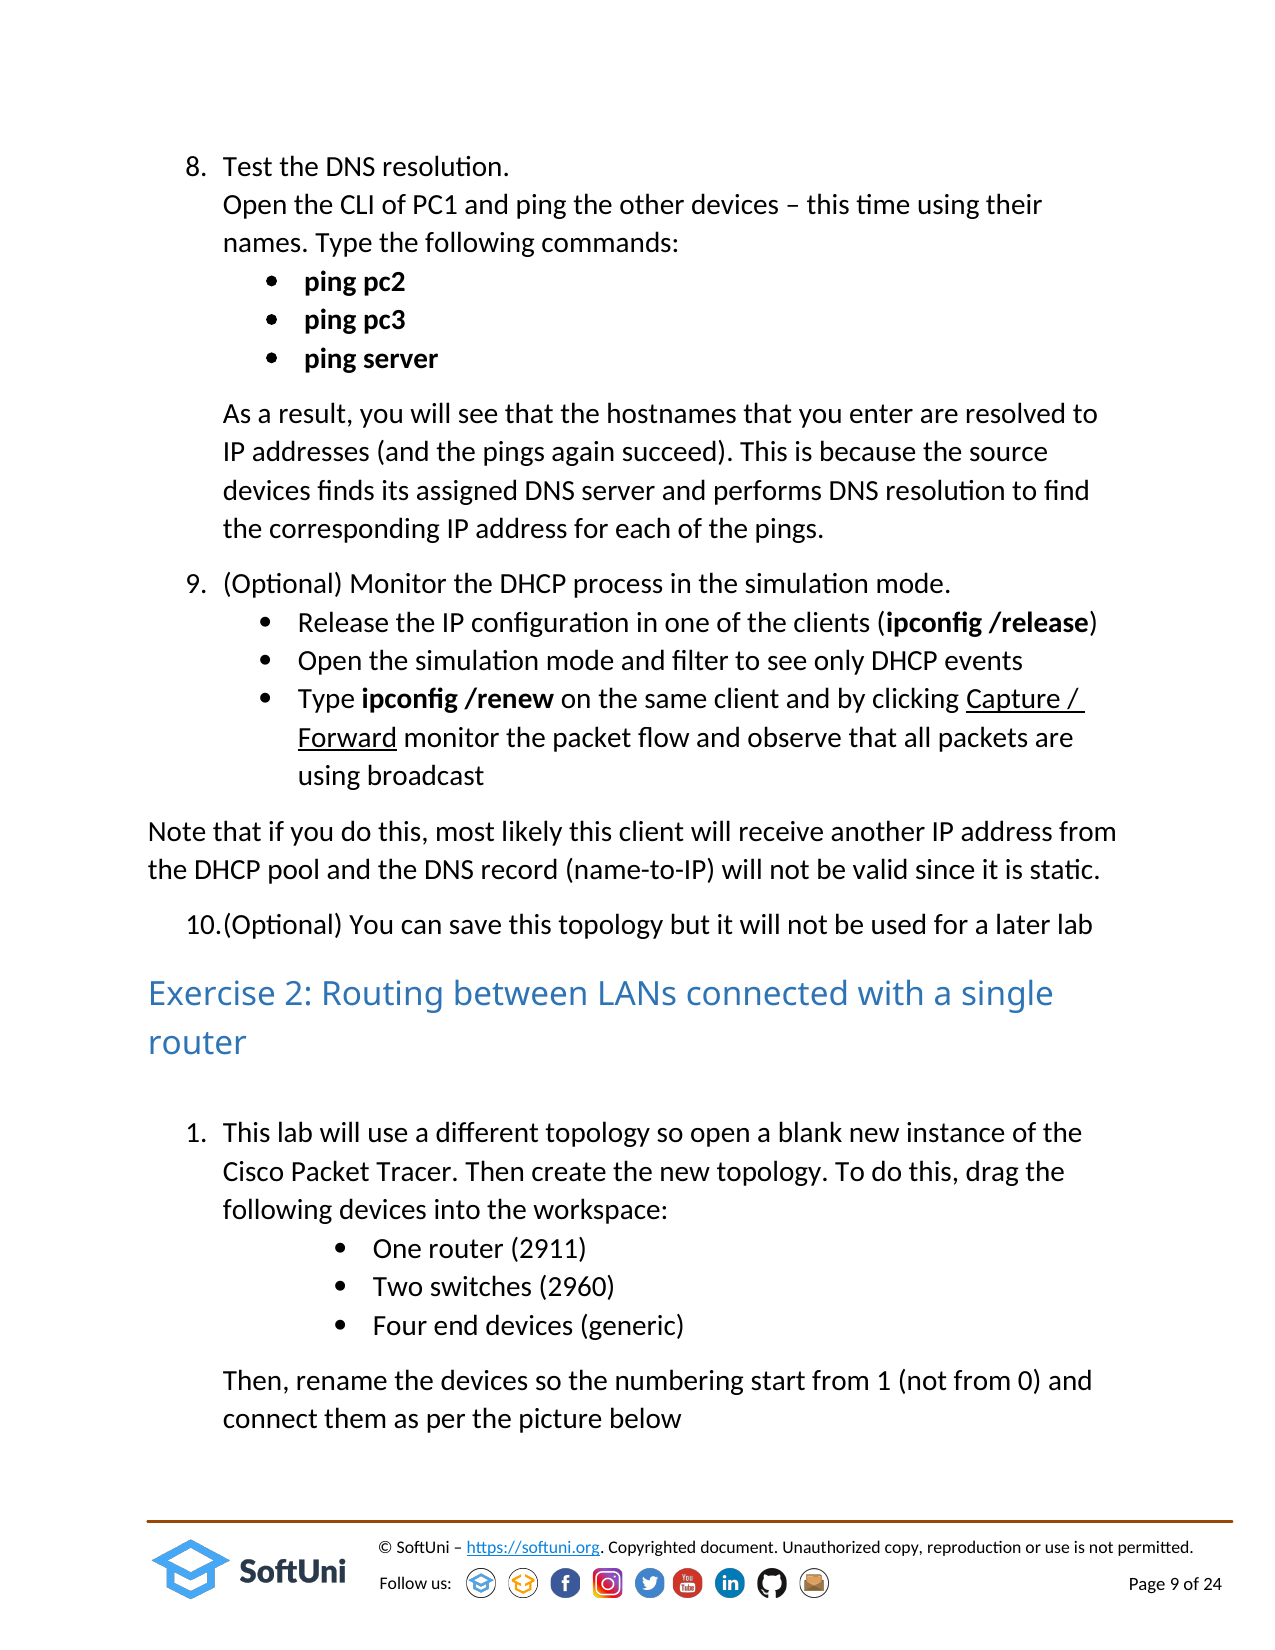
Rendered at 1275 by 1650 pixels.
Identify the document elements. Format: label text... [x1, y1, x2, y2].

text Then, rename the devices so the numbering start from 1 (not from 0) and connect them as per the picture below [223, 1362, 1127, 1436]
list This lab will use a different topology so open a blank new instance of the Cisco Packet Tracer. Then create the new topology. To do this, drag the following devices into the workspace: [185, 1114, 1127, 1227]
text As a result, you will see that the hostnames that you enter are resolved to IP addresses (and the pings again succeed). This is because the source devices finds its assigned DNS server and performs DNS resolution to find the corresponding IP address for each of the pings. [223, 395, 1127, 546]
list Four end devices (generic) [335, 1307, 1127, 1342]
list Two switches (2960) [335, 1268, 1127, 1304]
picture [799, 1568, 829, 1598]
list (Optional) You can save this topology but it will not be used for a later lab [185, 906, 1127, 942]
picture [592, 1568, 623, 1598]
picture [672, 1568, 703, 1598]
list ping server [266, 340, 1127, 375]
picture [736, 1568, 745, 1577]
picture [145, 1533, 352, 1605]
list Type ipconfig /renew on the same client and by clicking Capture / Forward monitor the packet flow and observe that all packets are using broadcast [260, 681, 1127, 793]
list Release the IP configuration in one of the clients (ipconfig /release) [260, 604, 1127, 639]
list (Optional) Monitor the DHCP process in the simulation mode. [185, 565, 1127, 601]
picture [729, 1580, 738, 1590]
list One router (2911) [335, 1230, 1127, 1265]
list ping pc3 [266, 301, 1127, 337]
picture [715, 1568, 724, 1577]
list Test the DNS resolution. [185, 148, 1127, 183]
picture [715, 1589, 724, 1598]
picture [508, 1568, 538, 1598]
list Open the CLI of PC1 and ping the other devices – this time using their names. Type the following commands: [223, 186, 1127, 260]
picture [466, 1568, 496, 1598]
text Note that if you do this, most likely this client will receive another IP address from the DHCP pool and the DNS record (name-to-IP) will not be valid since it is static. [148, 813, 1127, 887]
list Open the simulation mode and filter to see only DHCP events [260, 642, 1127, 678]
picture [757, 1568, 787, 1598]
picture [635, 1568, 665, 1598]
list ping pc2 [266, 263, 1127, 298]
picture [736, 1589, 745, 1598]
picture [550, 1568, 580, 1598]
subtitle Exercise 2: Routing between LANs connected with a single router [148, 969, 1127, 1064]
